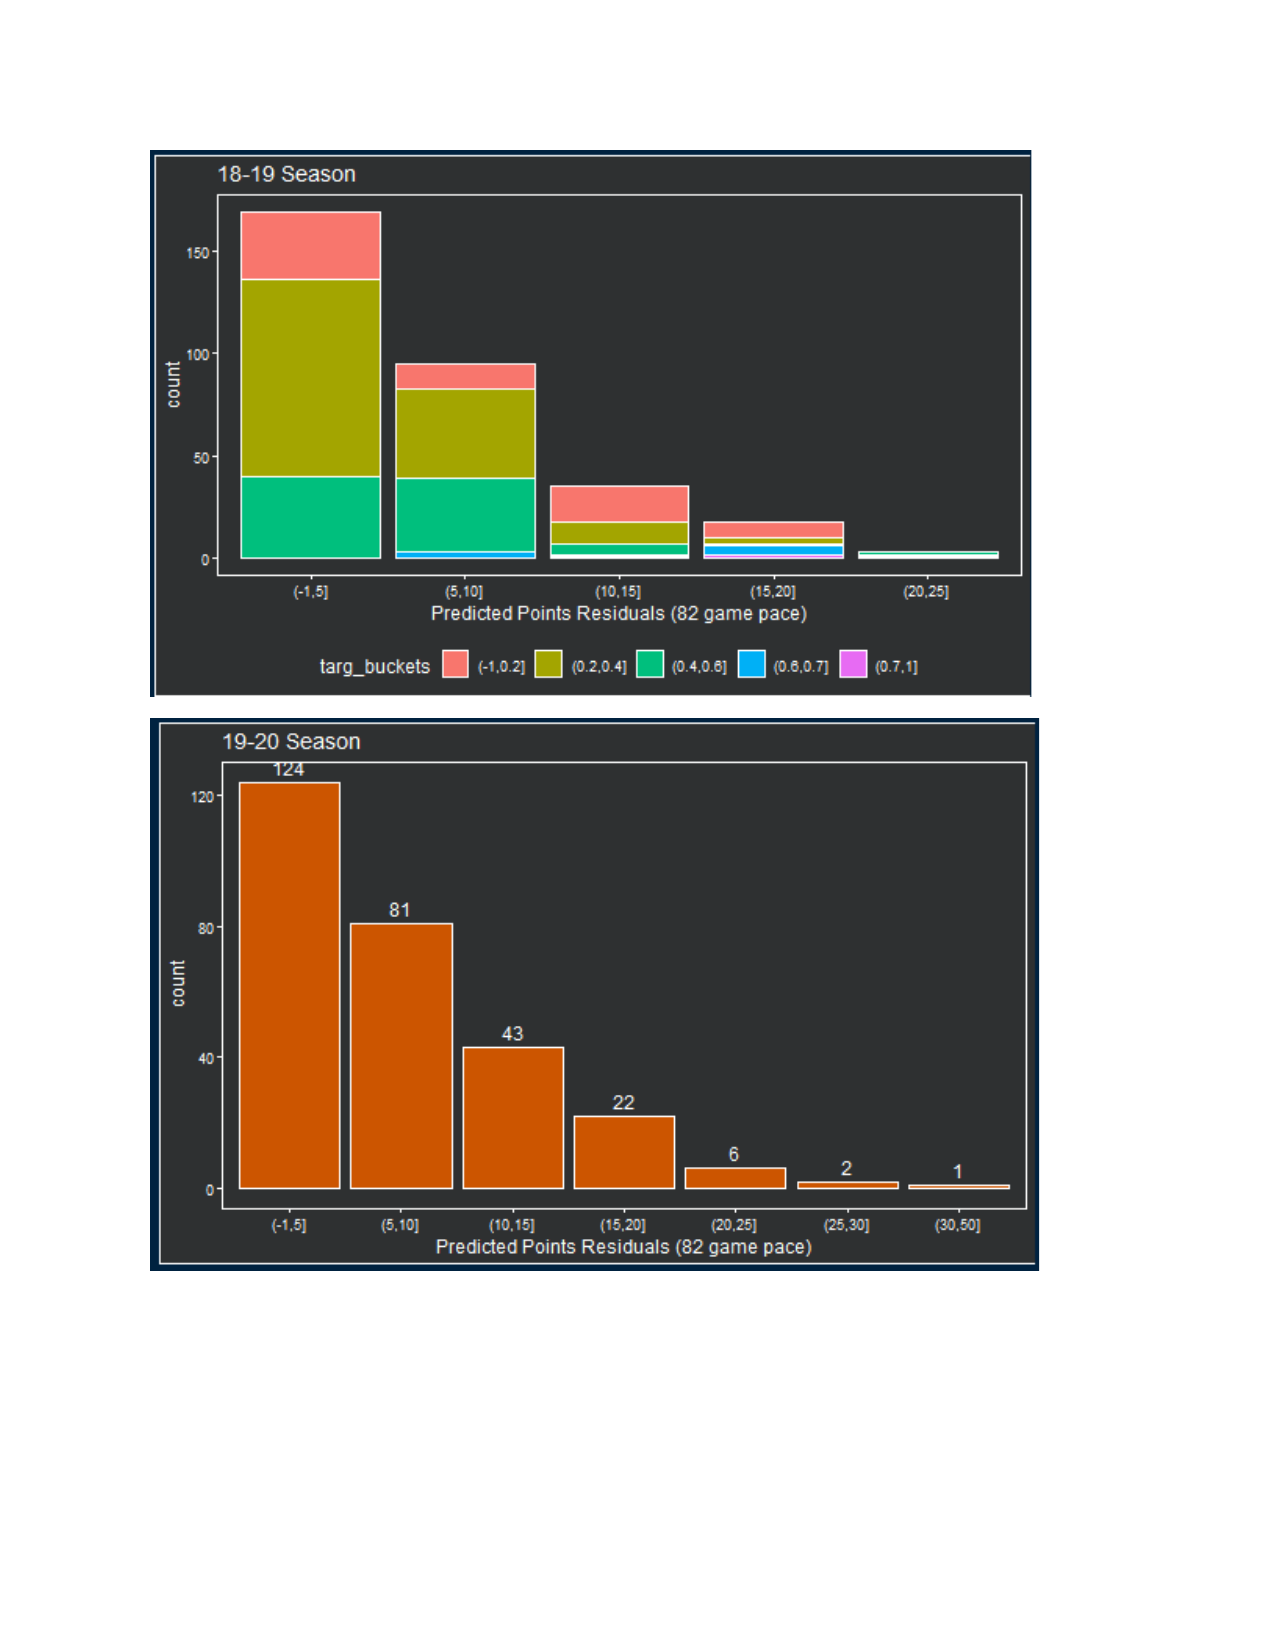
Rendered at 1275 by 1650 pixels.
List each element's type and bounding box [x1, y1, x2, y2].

picture [150, 150, 1032, 697]
picture [150, 718, 1040, 1271]
